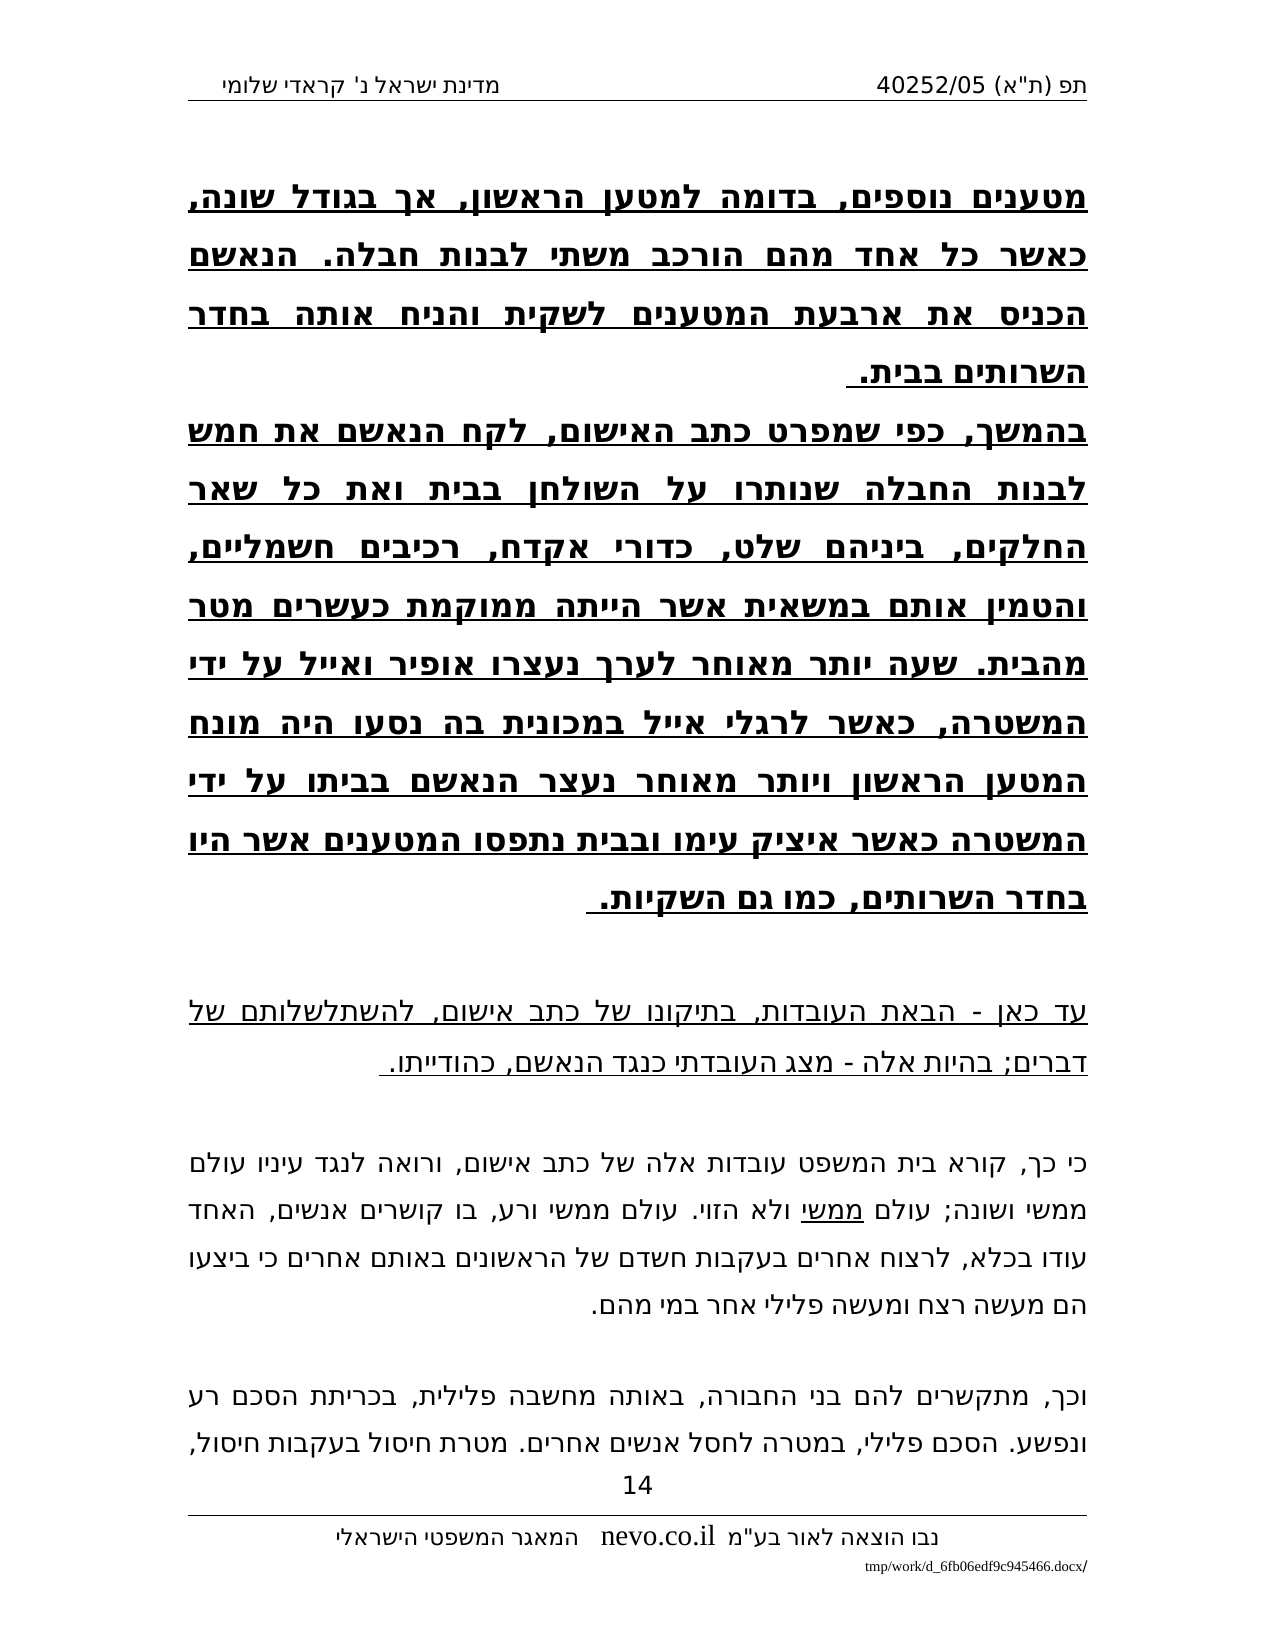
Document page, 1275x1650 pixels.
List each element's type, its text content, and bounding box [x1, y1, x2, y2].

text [187, 1380, 1087, 1459]
text בהמשך, כפי שמפרט כתב האישום, לקח הנאשם את חמש לבנות החבלה שנותרו על השולחן בבית ואת כל שאר החלקים, ביניהם שלט, כדורי אקדח, רכיבים חשמליים, והטמין אותם במשאית אשר הייתה ממוקמת כעשרים מטר מהבית. שעה יותר מאוחר לערך נעצרו אופיר ואייל על ידי המשטרה, כאשר לרגלי אייל במכונית בה נסעו היה מונח המטען הראשון ויותר מאוחר נעצר הנאשם בביתו על ידי המשטרה כאשר איציק עימו ובבית נתפסו המטענים אשר היו בחדר השרותים, כמו גם השקיות. [187, 796, 1087, 853]
text בהמשך, כפי שמפרט כתב האישום, לקח הנאשם את חמש לבנות החבלה שנותרו על השולחן בבית ואת כל שאר החלקים, ביניהם שלט, כדורי אקדח, רכיבים חשמליים, והטמין אותם במשאית אשר הייתה ממוקמת כעשרים מטר מהבית. שעה יותר מאוחר לערך נעצרו אופיר ואייל על ידי המשטרה, כאשר לרגלי אייל במכונית בה נסעו היה מונח המטען הראשון ויותר מאוחר נעצר הנאשם בביתו על ידי המשטרה כאשר איציק עימו ובבית נתפסו המטענים אשר היו בחדר השרותים, כמו גם השקיות. [187, 411, 1087, 444]
text בהמשך, כפי שמפרט כתב האישום, לקח הנאשם את חמש לבנות החבלה שנותרו על השולחן בבית ואת כל שאר החלקים, ביניהם שלט, כדורי אקדח, רכיבים חשמליים, והטמין אותם במשאית אשר הייתה ממוקמת כעשרים מטר מהבית. שעה יותר מאוחר לערך נעצרו אופיר ואייל על ידי המשטרה, כאשר לרגלי אייל במכונית בה נסעו היה מונח המטען הראשון ויותר מאוחר נעצר הנאשם בביתו על ידי המשטרה כאשר איציק עימו ובבית נתפסו המטענים אשר היו בחדר השרותים, כמו גם השקיות. [187, 854, 1087, 917]
text בהמשך, כפי שמפרט כתב האישום, לקח הנאשם את חמש לבנות החבלה שנותרו על השולחן בבית ואת כל שאר החלקים, ביניהם שלט, כדורי אקדח, רכיבים חשמליים, והטמין אותם במשאית אשר הייתה ממוקמת כעשרים מטר מהבית. שעה יותר מאוחר לערך נעצרו אופיר ואייל על ידי המשטרה, כאשר לרגלי אייל במכונית בה נסעו היה מונח המטען הראשון ויותר מאוחר נעצר הנאשם בביתו על ידי המשטרה כאשר איציק עימו ובבית נתפסו המטענים אשר היו בחדר השרותים, כמו גם השקיות. [187, 445, 1087, 561]
text כי כך, קורא בית המשפט עובדות אלה של כתב אישום, ורואה לנגד עיניו עולם ממשי ושונה; עולם ממשי ולא הזוי. עולם ממשי ורע, בו קושרים אנשים, האחד עודו בכלא, לרצוח אחרים בעקבות חשדם של הראשונים באותם אחרים כי ביצעו הם מעשה רצח ומעשה פלילי אחר במי מהם. [187, 1147, 1087, 1321]
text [187, 177, 1087, 210]
text בהמשך, כפי שמפרט כתב האישום, לקח הנאשם את חמש לבנות החבלה שנותרו על השולחן בבית ואת כל שאר החלקים, ביניהם שלט, כדורי אקדח, רכיבים חשמליים, והטמין אותם במשאית אשר הייתה ממוקמת כעשרים מטר מהבית. שעה יותר מאוחר לערך נעצרו אופיר ואייל על ידי המשטרה, כאשר לרגלי אייל במכונית בה נסעו היה מונח המטען הראשון ויותר מאוחר נעצר הנאשם בביתו על ידי המשטרה כאשר איציק עימו ובבית נתפסו המטענים אשר היו בחדר השרותים, כמו גם השקיות. [187, 620, 1087, 795]
text בהמשך, כפי שמפרט כתב האישום, לקח הנאשם את חמש לבנות החבלה שנותרו על השולחן בבית ואת כל שאר החלקים, ביניהם שלט, כדורי אקדח, רכיבים חשמליים, והטמין אותם במשאית אשר הייתה ממוקמת כעשרים מטר מהבית. שעה יותר מאוחר לערך נעצרו אופיר ואייל על ידי המשטרה, כאשר לרגלי אייל במכונית בה נסעו היה מונח המטען הראשון ויותר מאוחר נעצר הנאשם בביתו על ידי המשטרה כאשר איציק עימו ובבית נתפסו המטענים אשר היו בחדר השרותים, כמו גם השקיות. [187, 562, 1087, 619]
text עד כאן - הבאת העובדות, בתיקונו של כתב אישום, להשתלשלותם של דברים; בהיות אלה - מצג העובדתי כנגד הנאשם, כהודייתו. [187, 994, 1087, 1079]
